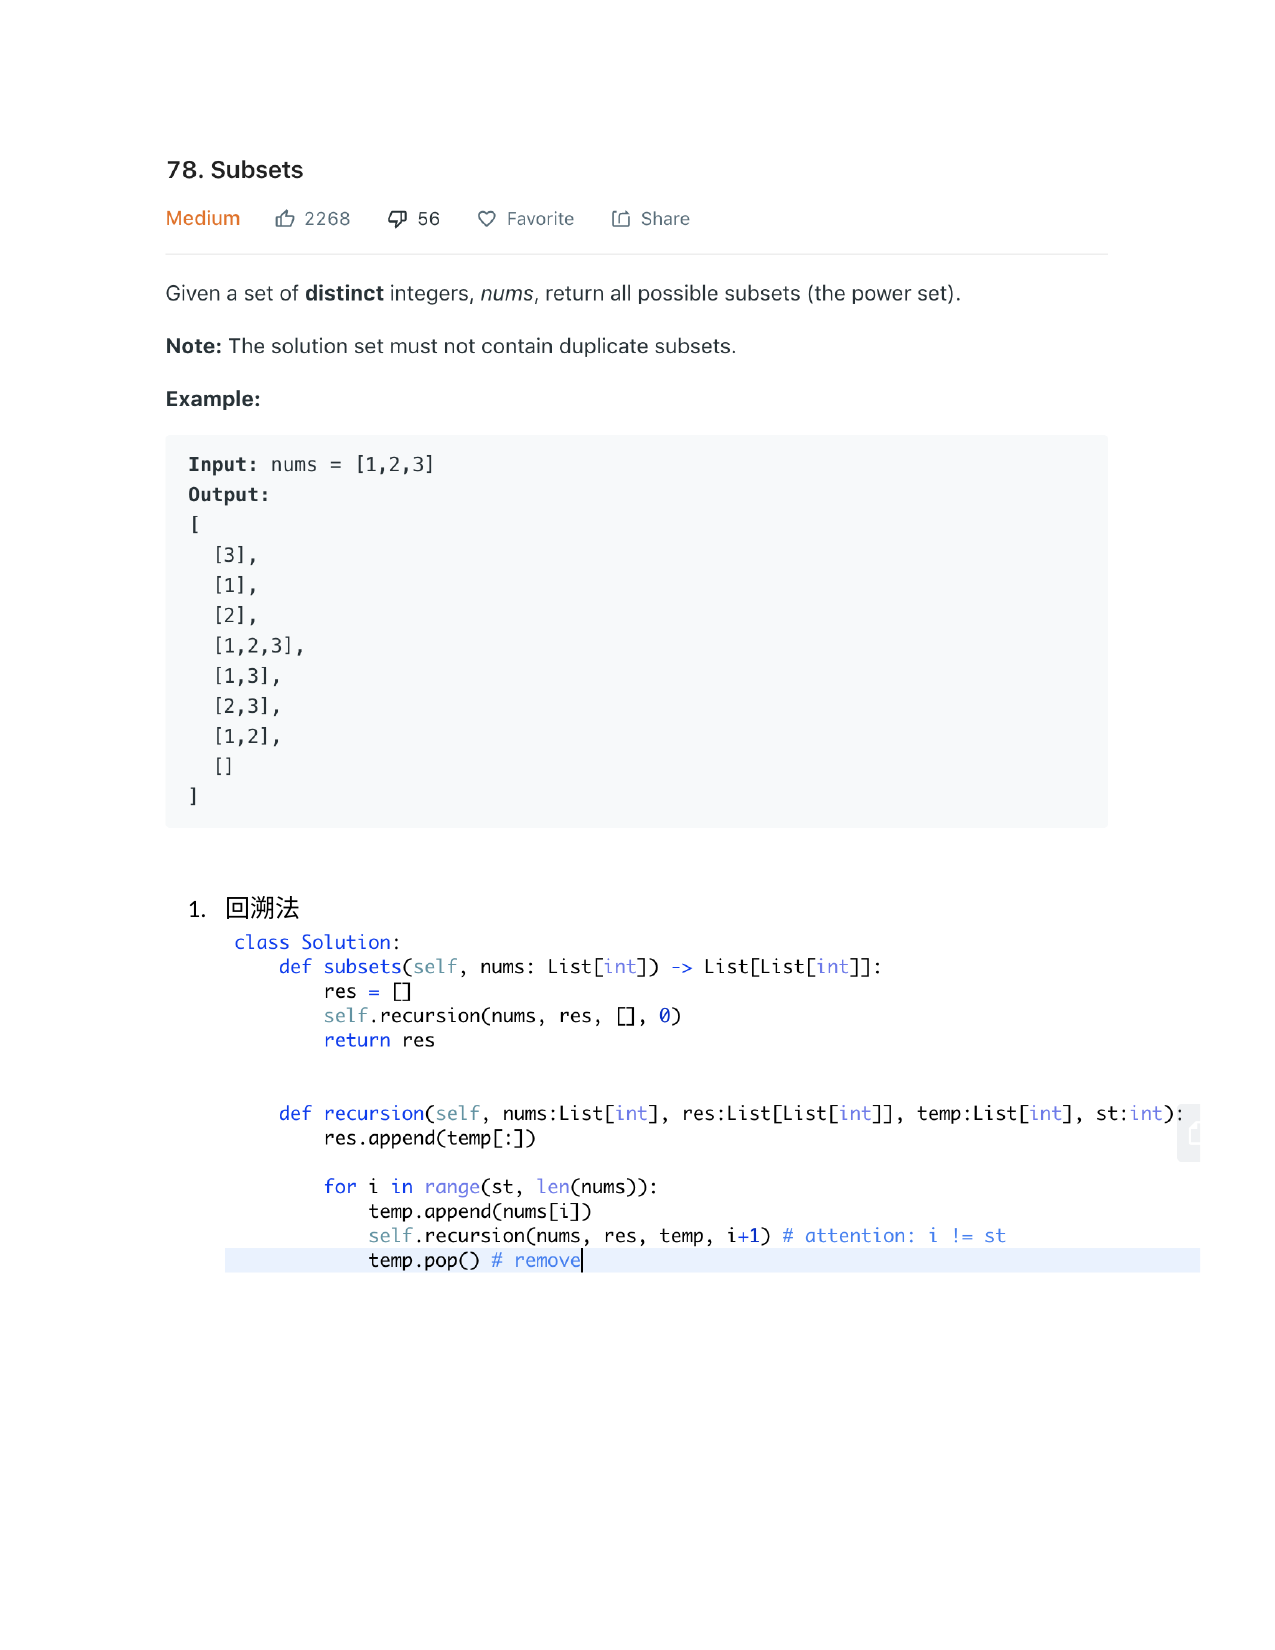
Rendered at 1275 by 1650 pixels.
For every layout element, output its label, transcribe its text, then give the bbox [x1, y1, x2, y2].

picture [150, 150, 1125, 859]
picture [225, 925, 1200, 1331]
list 回溯法 [187, 889, 1125, 925]
